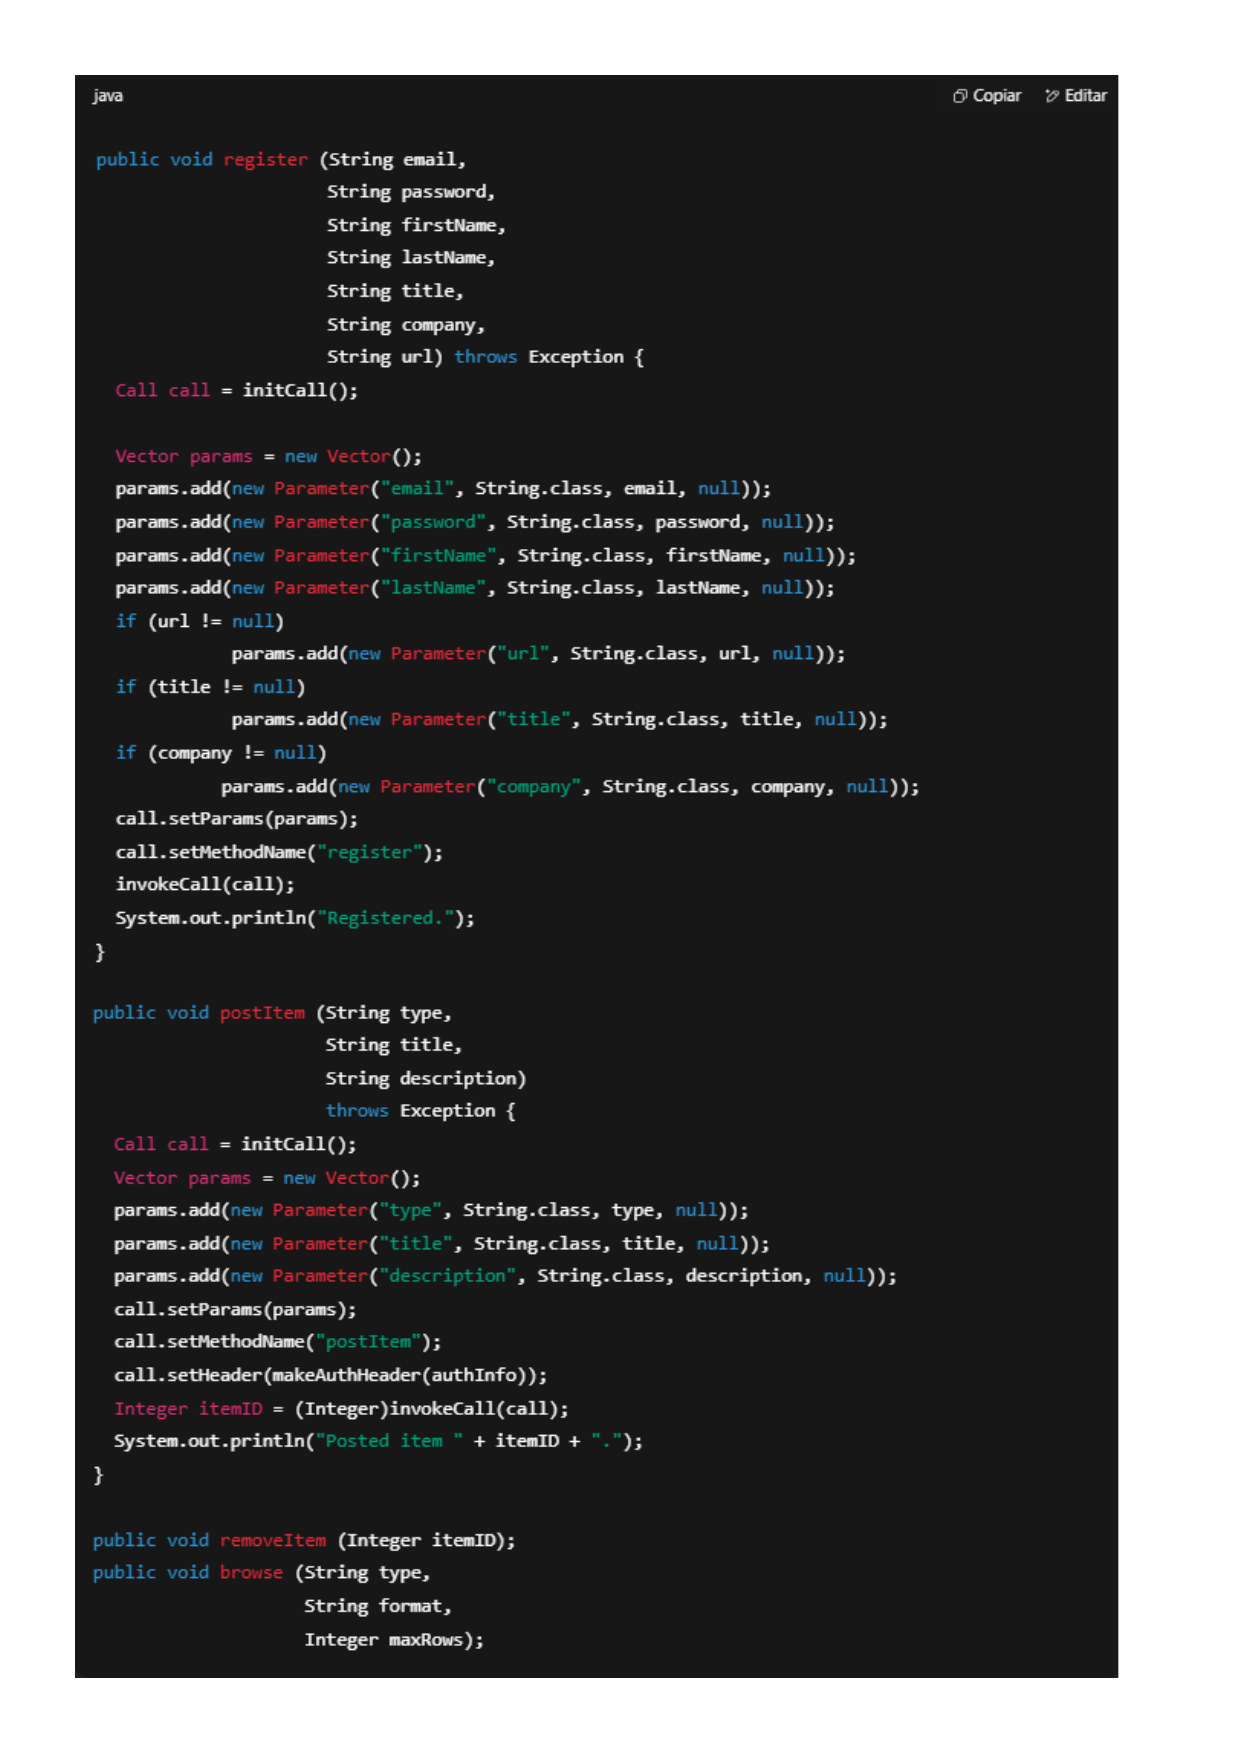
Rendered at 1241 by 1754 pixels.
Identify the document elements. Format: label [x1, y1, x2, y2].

picture [75, 75, 1119, 1678]
